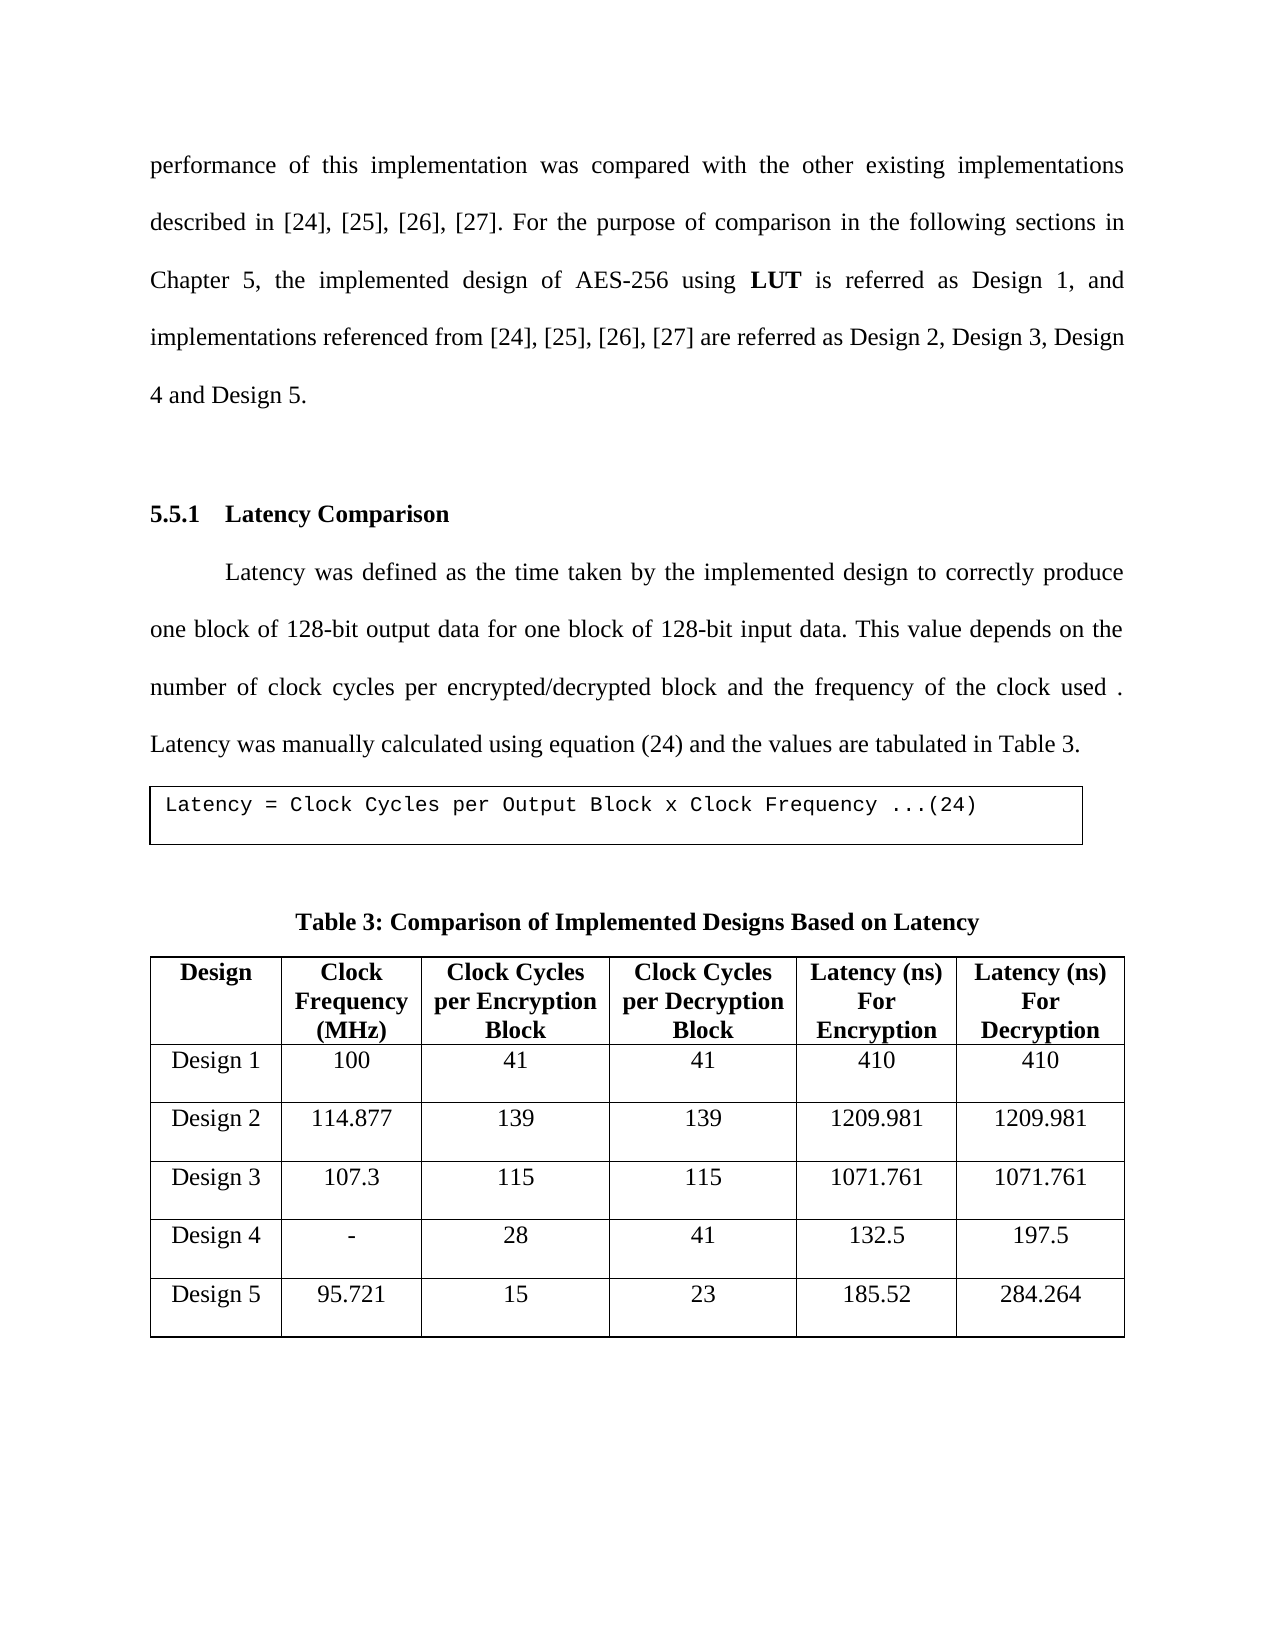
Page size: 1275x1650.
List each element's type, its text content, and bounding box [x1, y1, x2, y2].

table_cell 1071.761 [797, 1162, 956, 1219]
table_cell 95.721 [282, 1279, 421, 1336]
text Table 3: Comparison of Implemented Designs Based on Latency [150, 907, 1125, 936]
table_cell Design 3 [151, 1162, 281, 1219]
table_cell 410 [957, 1045, 1124, 1102]
table_cell 197.5 [957, 1220, 1124, 1278]
table_cell 41 [610, 1220, 796, 1278]
table_cell 100 [282, 1045, 421, 1102]
table_cell Design 5 [151, 1279, 281, 1336]
table_cell 139 [422, 1103, 609, 1161]
table_cell 1071.761 [957, 1162, 1124, 1219]
table_cell 23 [610, 1279, 796, 1336]
table_cell 139 [610, 1103, 796, 1161]
text Latency was defined as the time taken by the implemented design to correctly produce one block of 128-bit output data for one block of 128-bit input data. This value depends on the number of clock cycles per encrypted/decrypted block and the frequency of the clock used . Latency was manually calculated using equation (24) and the values are tabulated in Table 3. [150, 557, 1125, 758]
table_cell 1209.981 [797, 1103, 956, 1161]
table_header Clock Cycles per Encryption Block [422, 958, 609, 1044]
subtitle 5.5.1 Latency Comparison [150, 499, 1125, 528]
table_cell 185.52 [797, 1279, 956, 1336]
table_cell 41 [422, 1045, 609, 1102]
table_header Latency (ns) For Decryption [957, 958, 1124, 1044]
table_header Latency (ns) For Encryption [797, 958, 956, 1044]
table_cell 28 [422, 1220, 609, 1278]
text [150, 150, 1125, 409]
table_cell 15 [422, 1279, 609, 1336]
table_cell Design 1 [151, 1045, 281, 1102]
table_cell 115 [422, 1162, 609, 1219]
table_header Clock Cycles per Decryption Block [610, 958, 796, 1044]
table_cell Design 2 [151, 1103, 281, 1161]
table_cell Design 4 [151, 1220, 281, 1278]
table_cell 114.877 [282, 1103, 421, 1161]
table_cell 410 [797, 1045, 956, 1102]
table_cell 1209.981 [957, 1103, 1124, 1161]
table_cell 284.264 [957, 1279, 1124, 1336]
table_header Design [151, 958, 281, 1044]
table_cell - [282, 1220, 421, 1278]
table_header Clock Frequency (MHz) [282, 958, 421, 1044]
table_cell 107.3 [282, 1162, 421, 1219]
table_cell 115 [610, 1162, 796, 1219]
table_cell 132.5 [797, 1220, 956, 1278]
table_cell 41 [610, 1045, 796, 1102]
